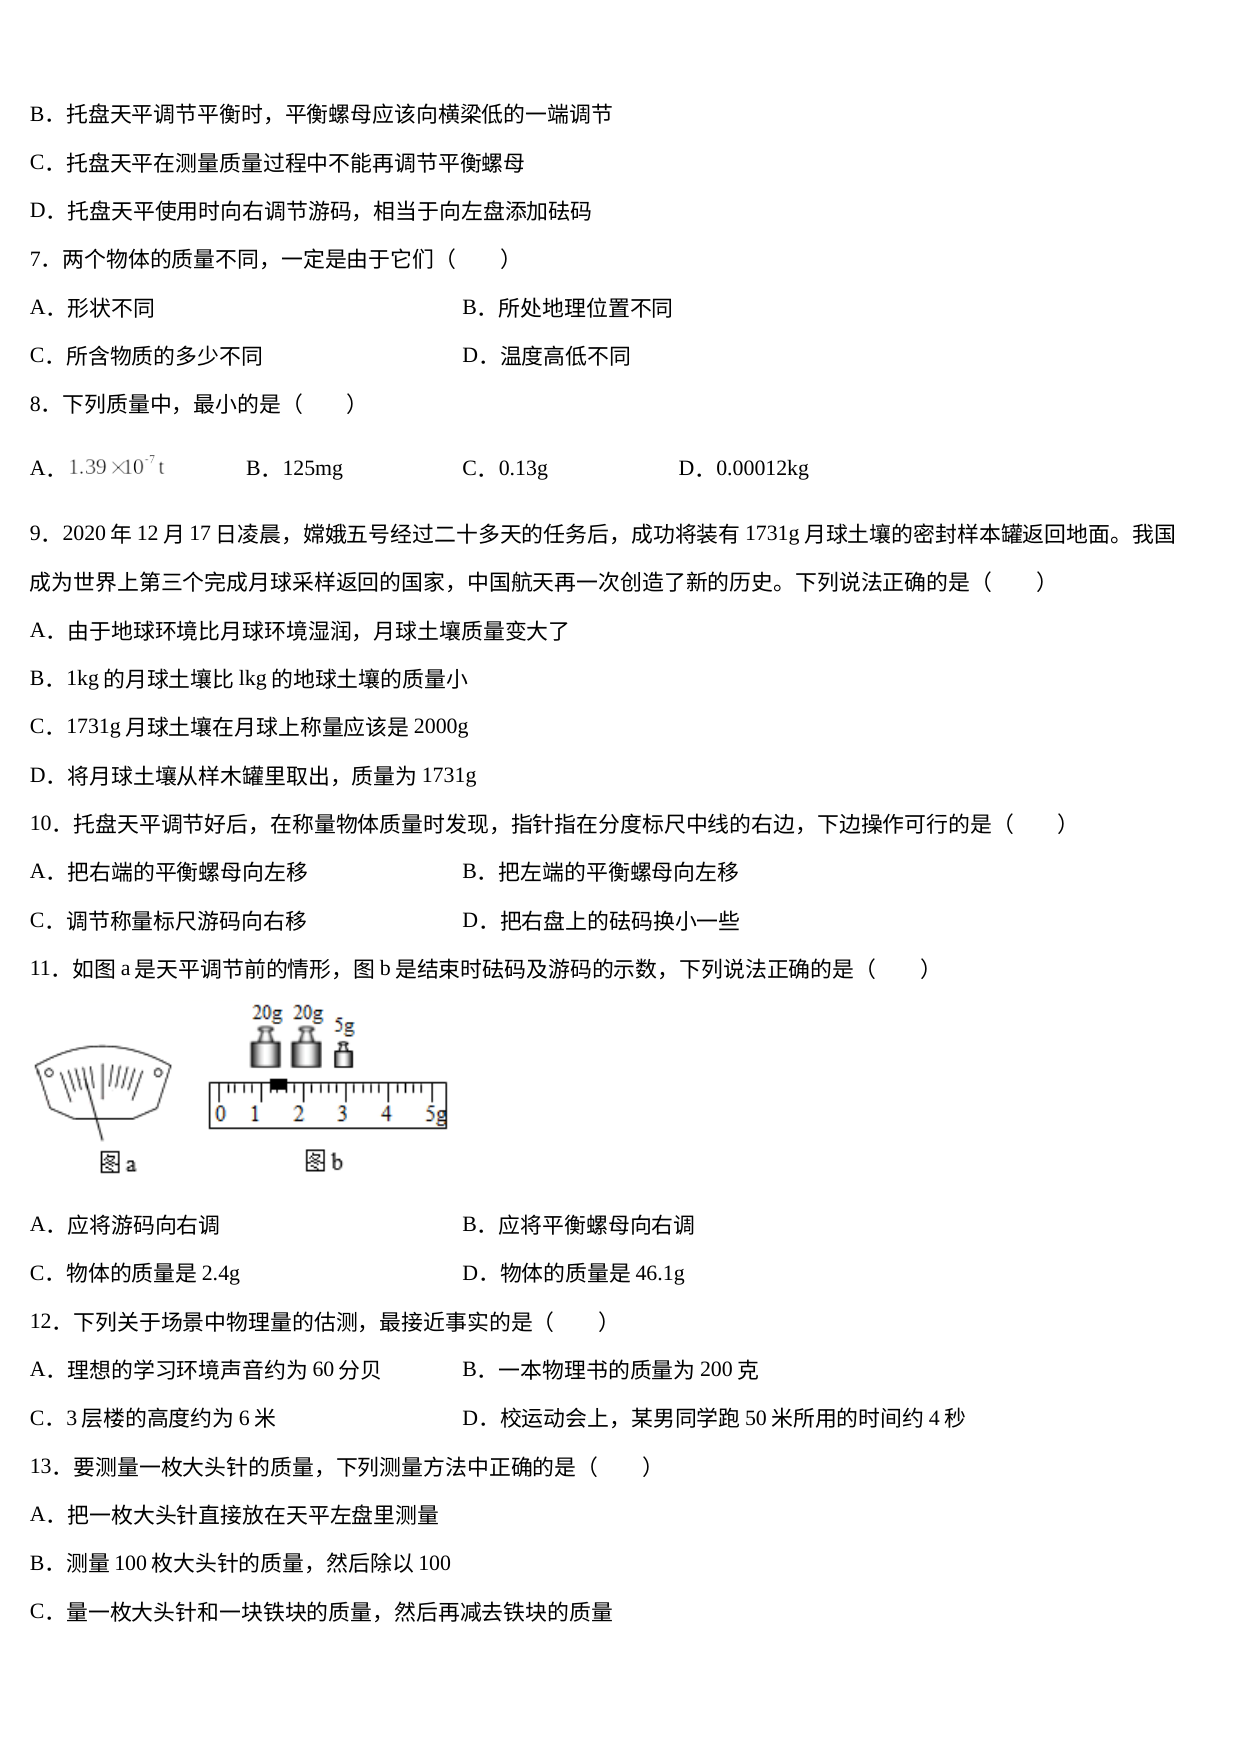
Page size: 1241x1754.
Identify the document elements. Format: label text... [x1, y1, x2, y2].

text A．由于地球环境比月球环境湿润，月球土壤质量变大了 [29, 613, 1196, 646]
text C．所含物质的多少不同 D．温度高低不同 [29, 339, 1196, 371]
text C．量一枚大头针和一块铁块的质量，然后再减去铁块的质量 [29, 1594, 1196, 1627]
text A．形状不同 B．所处地理位置不同 [29, 290, 1196, 323]
text 9．2020年12月17日凌晨，嫦娥五号经过二十多天的任务后，成功将装有1731g月球土壤的密封样本罐返回地面。我国成为世界上第三个完成月球采样返回的国家，中国航天再一次创造了新的历史。下列说法正确的是（ ） [29, 516, 1196, 597]
text D．托盘天平使用时向右调节游码，相当于向左盘添加砝码 [29, 194, 1196, 226]
picture [29, 1000, 452, 1178]
text A．应将游码向右调 B．应将平衡螺母向右调 [29, 1207, 1196, 1240]
text 12．下列关于场景中物理量的估测，最接近事实的是（ ） [29, 1304, 1196, 1337]
text C．物体的质量是2.4g D．物体的质量是46.1g [29, 1256, 1196, 1288]
text C．调节称量标尺游码向右移 D．把右盘上的砝码换小一些 [29, 903, 1196, 936]
text B．托盘天平调节平衡时，平衡螺母应该向横梁低的一端调节 [29, 97, 1196, 129]
text 10．托盘天平调节好后，在称量物体质量时发现，指针指在分度标尺中线的右边，下边操作可行的是（ ） [29, 807, 1196, 839]
text B．测量100枚大头针的质量，然后除以100 [29, 1546, 1196, 1578]
text C．1731g月球土壤在月球上称量应该是2000g [29, 710, 1196, 742]
text A．把右端的平衡螺母向左移 B．把左端的平衡螺母向左移 [29, 855, 1196, 887]
text 13．要测量一枚大头针的质量，下列测量方法中正确的是（ ） [29, 1449, 1196, 1482]
text 8．下列质量中，最小的是（ ） [29, 387, 1196, 419]
text C．托盘天平在测量质量过程中不能再调节平衡螺母 [29, 145, 1196, 178]
text A．把一枚大头针直接放在天平左盘里测量 [29, 1497, 1196, 1530]
text 7．两个物体的质量不同，一定是由于它们（ ） [29, 242, 1196, 274]
text C．3层楼的高度约为6米 D．校运动会上，某男同学跑50米所用的时间约4秒 [29, 1401, 1196, 1433]
text D．将月球土壤从样木罐里取出，质量为1731g [29, 758, 1196, 791]
text A．理想的学习环境声音约为60分贝 B．一本物理书的质量为200克 [29, 1352, 1196, 1385]
text 11．如图a是天平调节前的情形，图b是结束时砝码及游码的示数，下列说法正确的是（ ） [29, 952, 1196, 984]
text A． B．125mg C．0.13g D．0.00012kg [29, 435, 1196, 500]
text B．1kg的月球土壤比lkg的地球土壤的质量小 [29, 662, 1196, 694]
